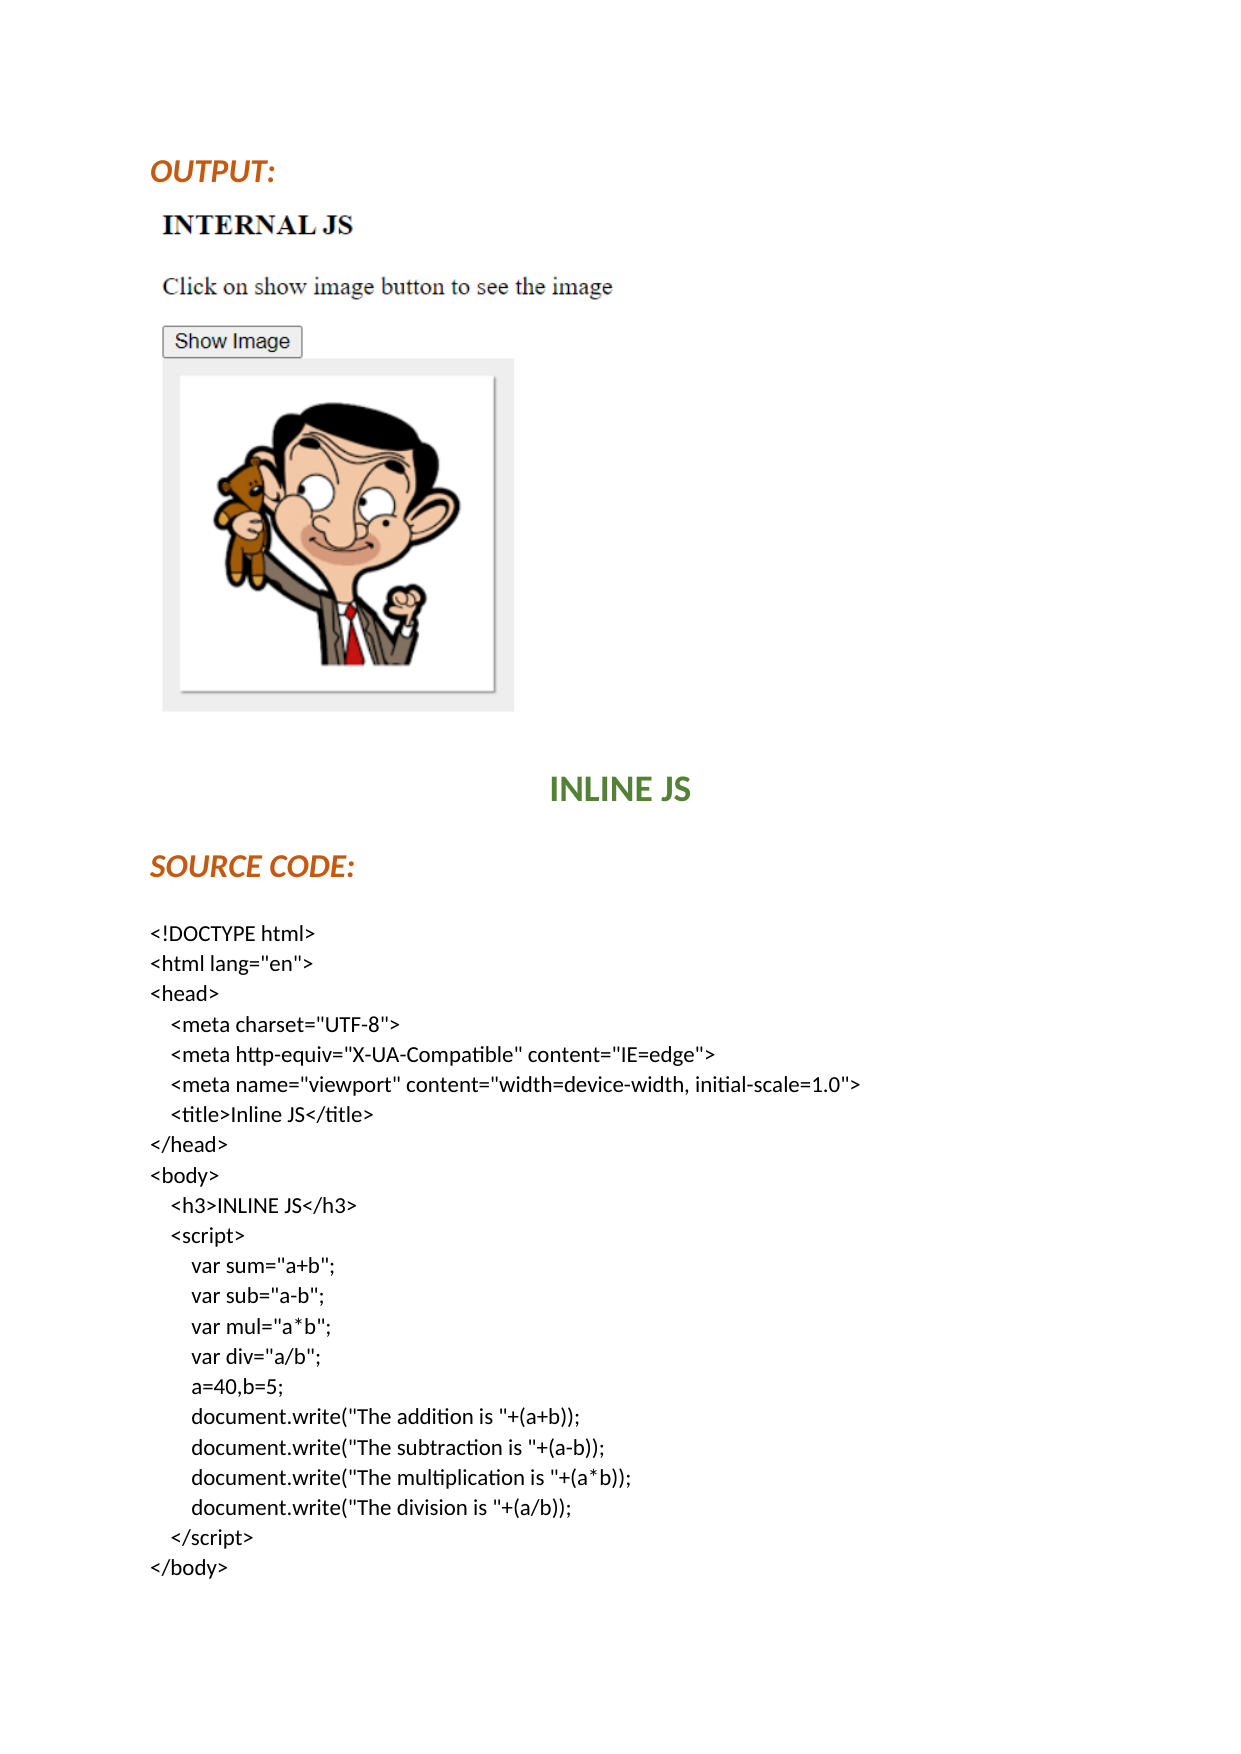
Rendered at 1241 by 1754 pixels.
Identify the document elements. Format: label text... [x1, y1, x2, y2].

text <body> [150, 1161, 1090, 1189]
text document.write("The multiplication is "+(a*b)); [150, 1463, 1090, 1491]
text var sub="a-b"; [150, 1282, 1090, 1309]
text document.write("The subtraction is "+(a-b)); [150, 1433, 1090, 1461]
text INLINE JS [150, 765, 1090, 811]
text <meta charset="UTF-8"> [150, 1010, 1090, 1038]
text <script> [150, 1221, 1090, 1249]
text var mul="a*b"; [150, 1312, 1090, 1340]
text <meta name="viewport" content="width=device-width, initial-scale=1.0"> [150, 1070, 1090, 1098]
text </head> [150, 1131, 1090, 1158]
text document.write("The division is "+(a/b)); [150, 1493, 1090, 1521]
text <title>Inline JS</title> [150, 1100, 1090, 1128]
text </script> [150, 1523, 1090, 1551]
text SOURCE CODE: [150, 845, 1090, 886]
text <h3>INLINE JS</h3> [150, 1191, 1090, 1219]
text <meta http-equiv="X-UA-Compatible" content="IE=edge"> [150, 1040, 1090, 1068]
picture [150, 193, 965, 733]
text document.write("The addition is "+(a+b)); [150, 1402, 1090, 1430]
text a=40,b=5; [150, 1372, 1090, 1400]
text var div="a/b"; [150, 1342, 1090, 1370]
text <!DOCTYPE html> [150, 919, 1090, 947]
text <html lang="en"> [150, 949, 1090, 977]
text var sum="a+b"; [150, 1251, 1090, 1279]
text <head> [150, 979, 1090, 1007]
text OUTPUT: [150, 150, 1090, 191]
text </body> [150, 1553, 1090, 1581]
